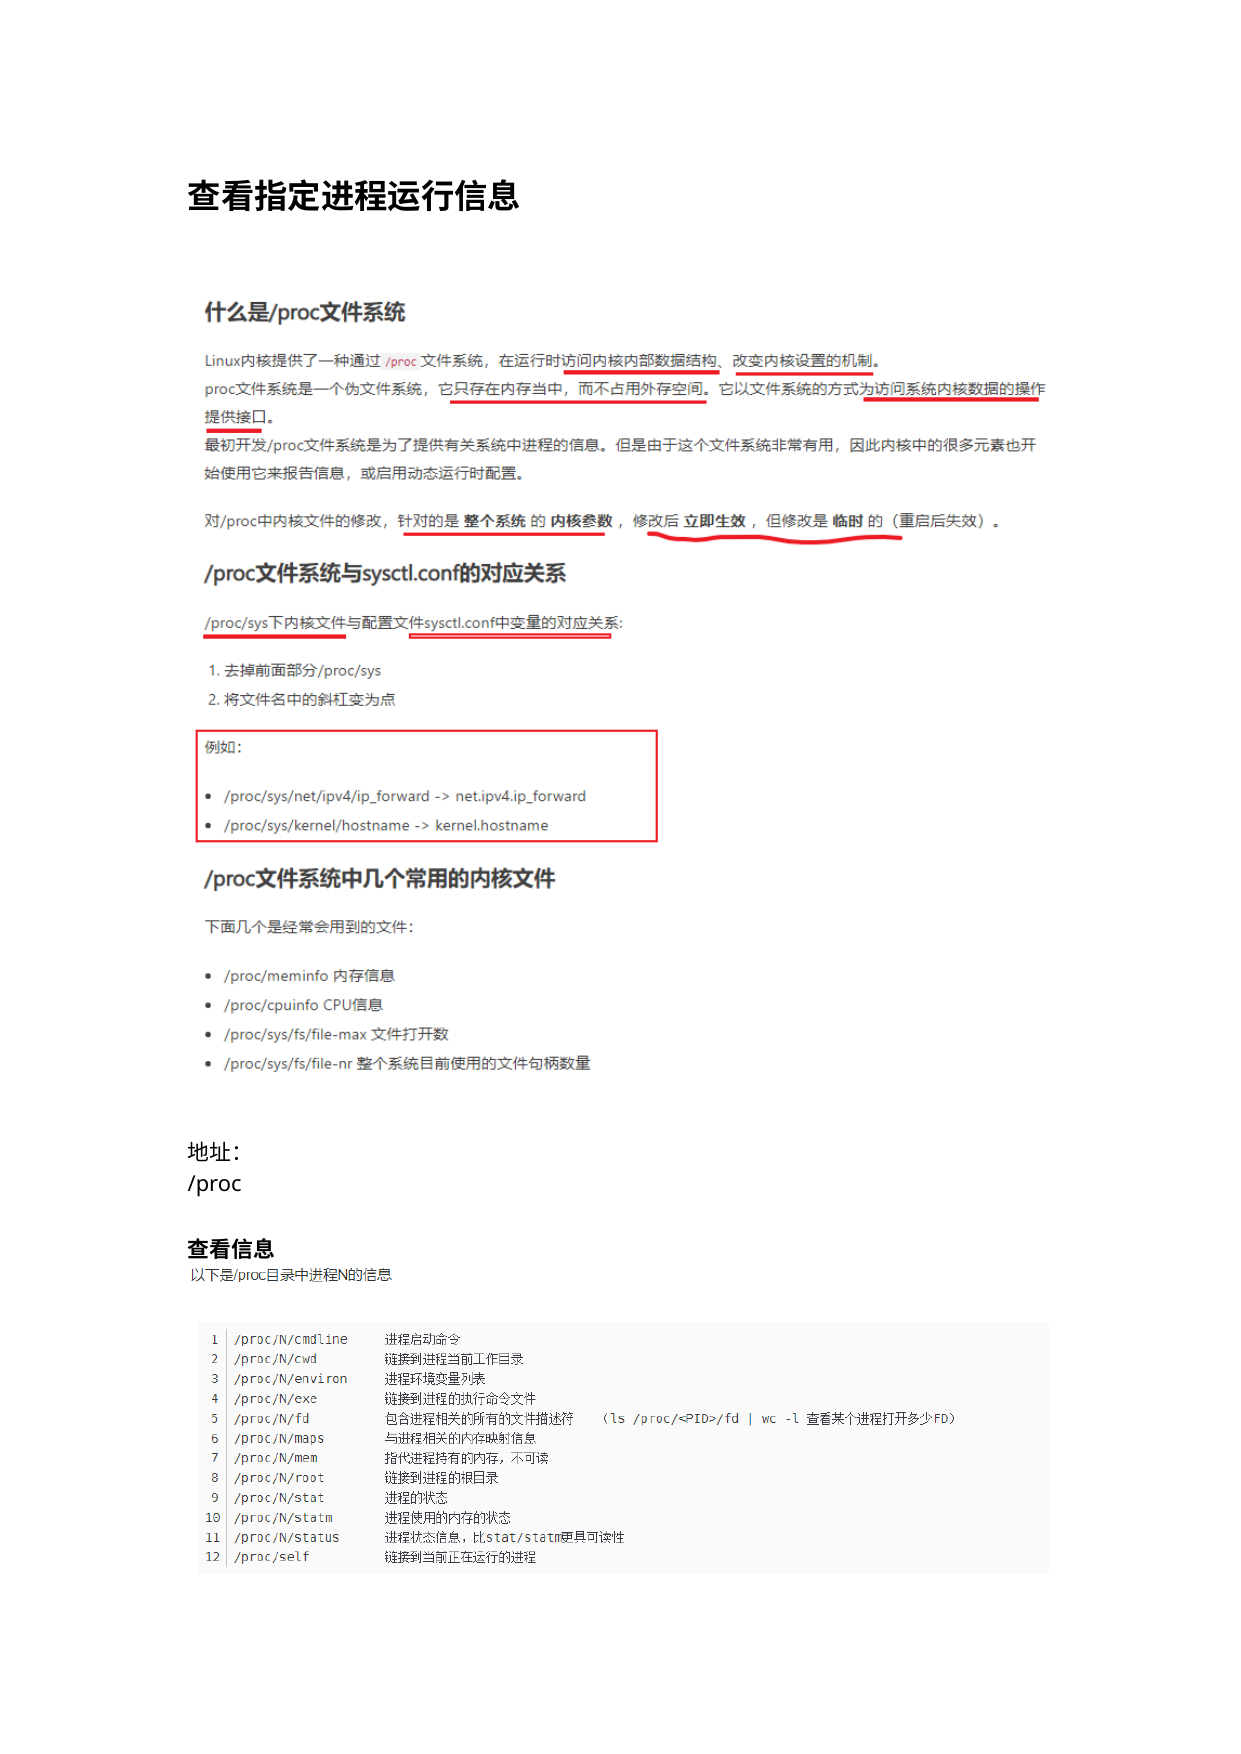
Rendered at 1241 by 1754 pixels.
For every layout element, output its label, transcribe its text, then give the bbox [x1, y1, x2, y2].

text /proc [187, 1167, 1053, 1199]
text 地址： [187, 1134, 1053, 1167]
picture [187, 1264, 1053, 1579]
text 查看信息 [187, 1232, 1053, 1264]
subtitle 查看指定进程运行信息 [187, 162, 1053, 227]
picture [187, 289, 1053, 1086]
